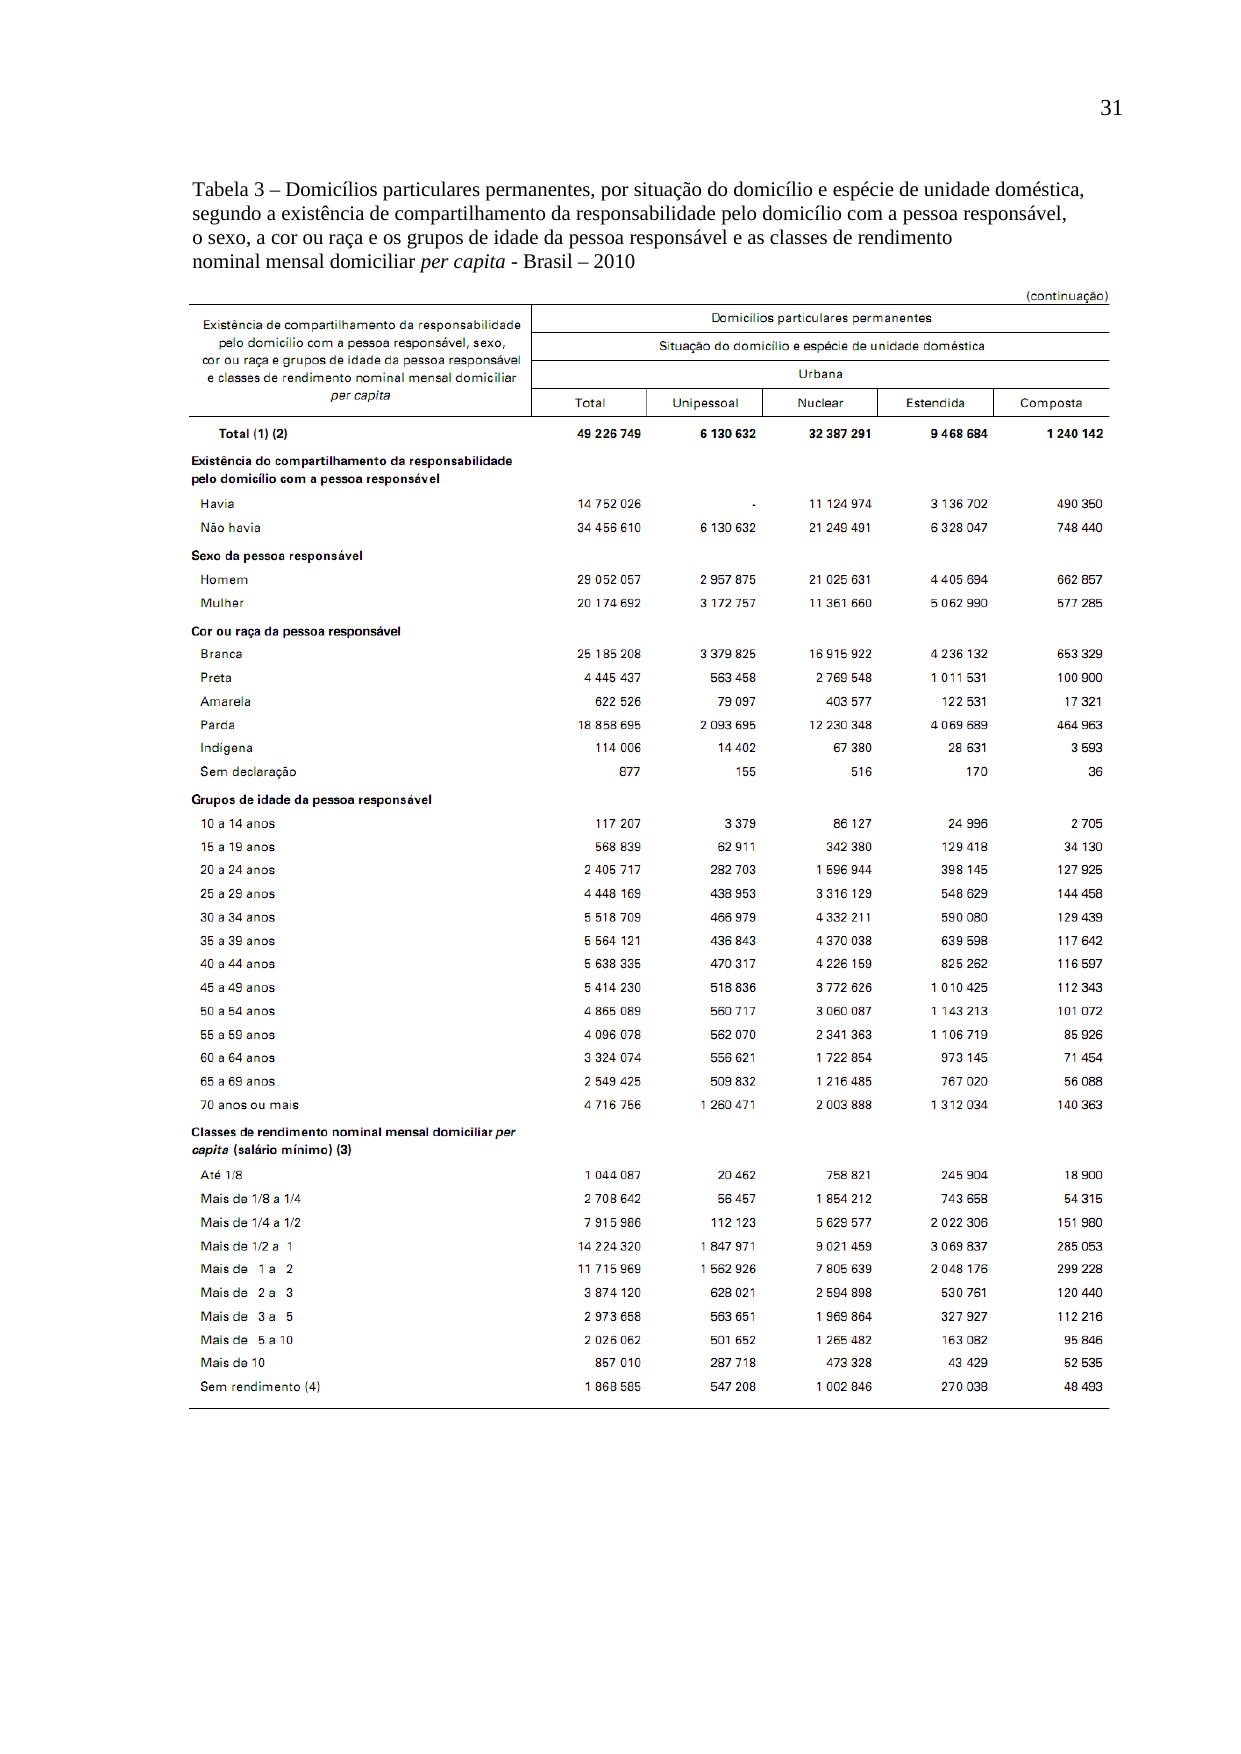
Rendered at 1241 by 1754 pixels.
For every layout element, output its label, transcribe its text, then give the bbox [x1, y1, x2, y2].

picture [177, 286, 1131, 1422]
text Tabela 3 – Domicílios particulares permanentes, por situação do domicílio e espécie de unidade doméstica, segundo a existência de compartilhamento da responsabilidade pelo domicílio com a pessoa responsável, o sexo, a cor ou raça e os grupos de idade da pessoa responsável e as classes de rendimento nominal mensal domiciliar per capita - Brasil – 2010 [192, 177, 1122, 273]
